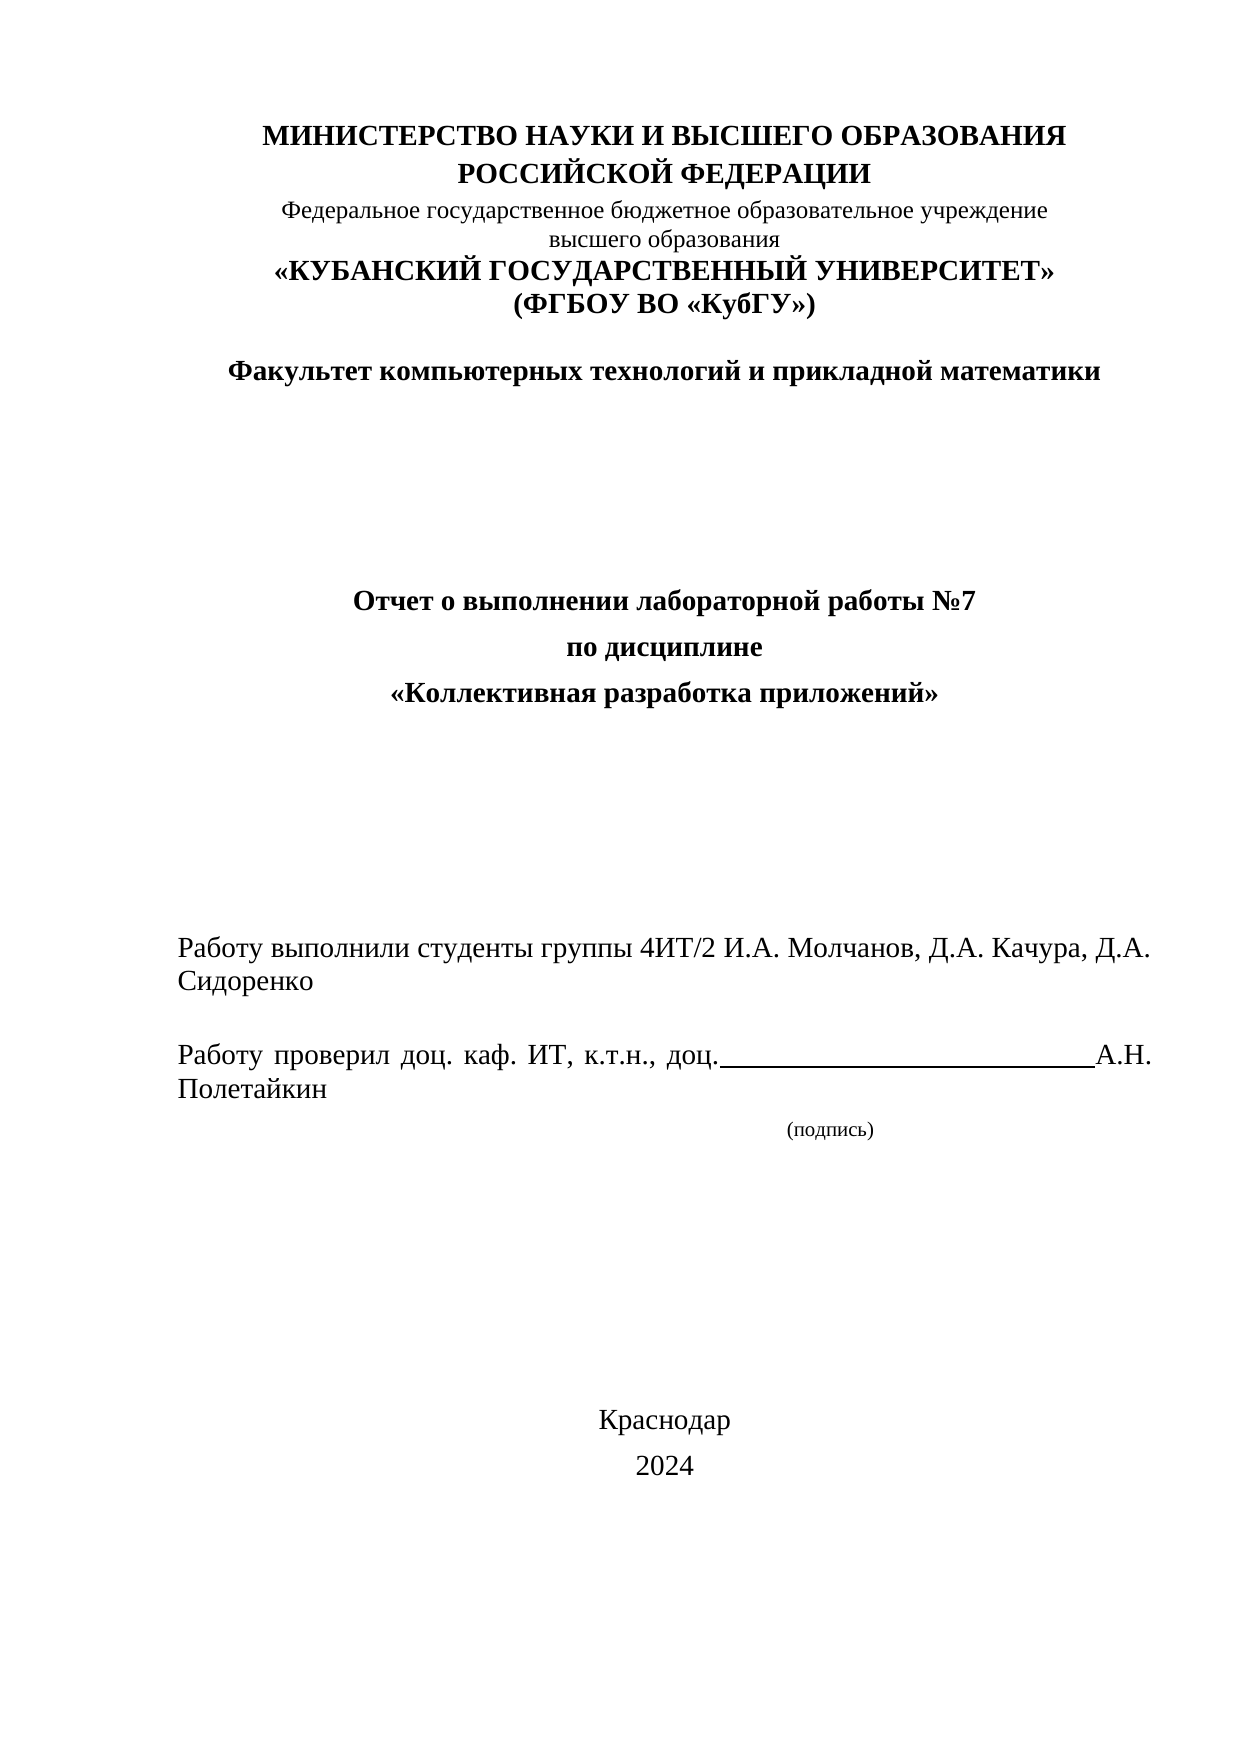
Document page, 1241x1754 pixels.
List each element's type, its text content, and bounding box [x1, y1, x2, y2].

text по дисциплине [177, 629, 1152, 663]
text Факультет компьютерных технологий и прикладной математики [177, 353, 1152, 387]
text 2024 [177, 1448, 1152, 1482]
text «Коллективная разработка приложений» [177, 676, 1152, 709]
text (подпись) [177, 1117, 1152, 1141]
text МИНИСТЕРСТВО НАУКИ И ВЫСШЕГО ОБРАЗОВАНИЯ РОССИЙСКОЙ ФЕДЕРАЦИИ [177, 118, 1152, 190]
text Отчет о выполнении лабораторной работы №7 [177, 583, 1152, 617]
text Работу проверил доц. каф. ИТ, к.т.н., доц. А.Н. Полетайкин [177, 1037, 1152, 1104]
text (ФГБОУ ВО «КубГУ») [177, 286, 1152, 320]
text высшего образования [177, 224, 1152, 253]
text Краснодар [177, 1402, 1152, 1436]
text Работу выполнили студенты группы 4ИТ/2 И.А. Молчанов, Д.А. Качура, Д.А. Сидоренко [177, 930, 1152, 997]
text Федеральное государственное бюджетное образовательное учреждение [177, 195, 1152, 224]
text «КУБАНСКИЙ ГОСУДАРСТВЕННЫЙ УНИВЕРСИТЕТ» [177, 253, 1152, 286]
